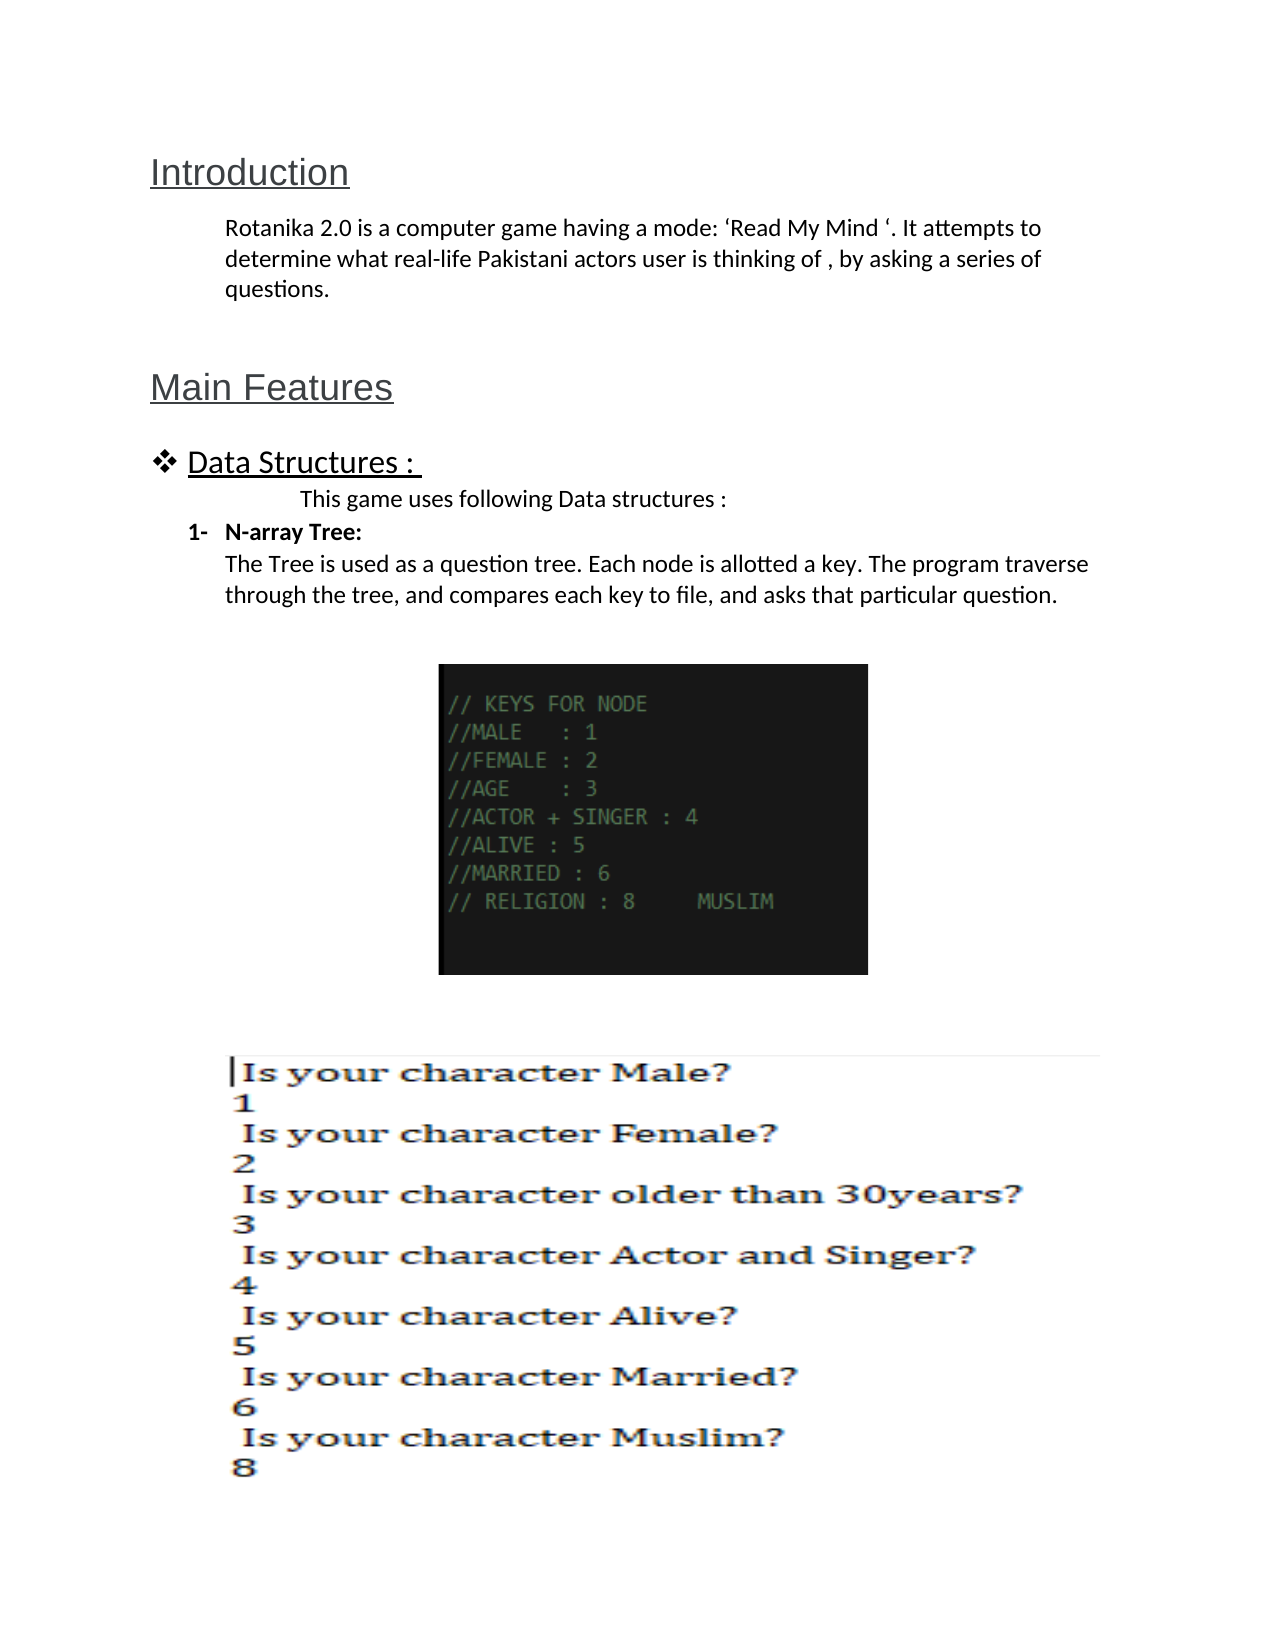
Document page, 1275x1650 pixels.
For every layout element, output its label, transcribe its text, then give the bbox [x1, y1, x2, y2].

text Introduction [150, 150, 1125, 193]
list N-array Tree: [187, 516, 1125, 547]
text Main Features [150, 365, 1125, 408]
text Rotanika 2.0 is a computer game having a mode: ‘Read My Mind ‘. It attempts to determine what real-life Pakistani actors user is thinking of , by asking a series of questions. [225, 212, 1125, 304]
text This game uses following Data structures : [300, 483, 1125, 514]
list Data Structures : [150, 441, 1125, 481]
picture [225, 1055, 1100, 1495]
picture [438, 664, 869, 975]
text The Tree is used as a question tree. Each node is allotted a key. The program traverse through the tree, and compares each key to file, and asks that particular question. [225, 549, 1125, 610]
